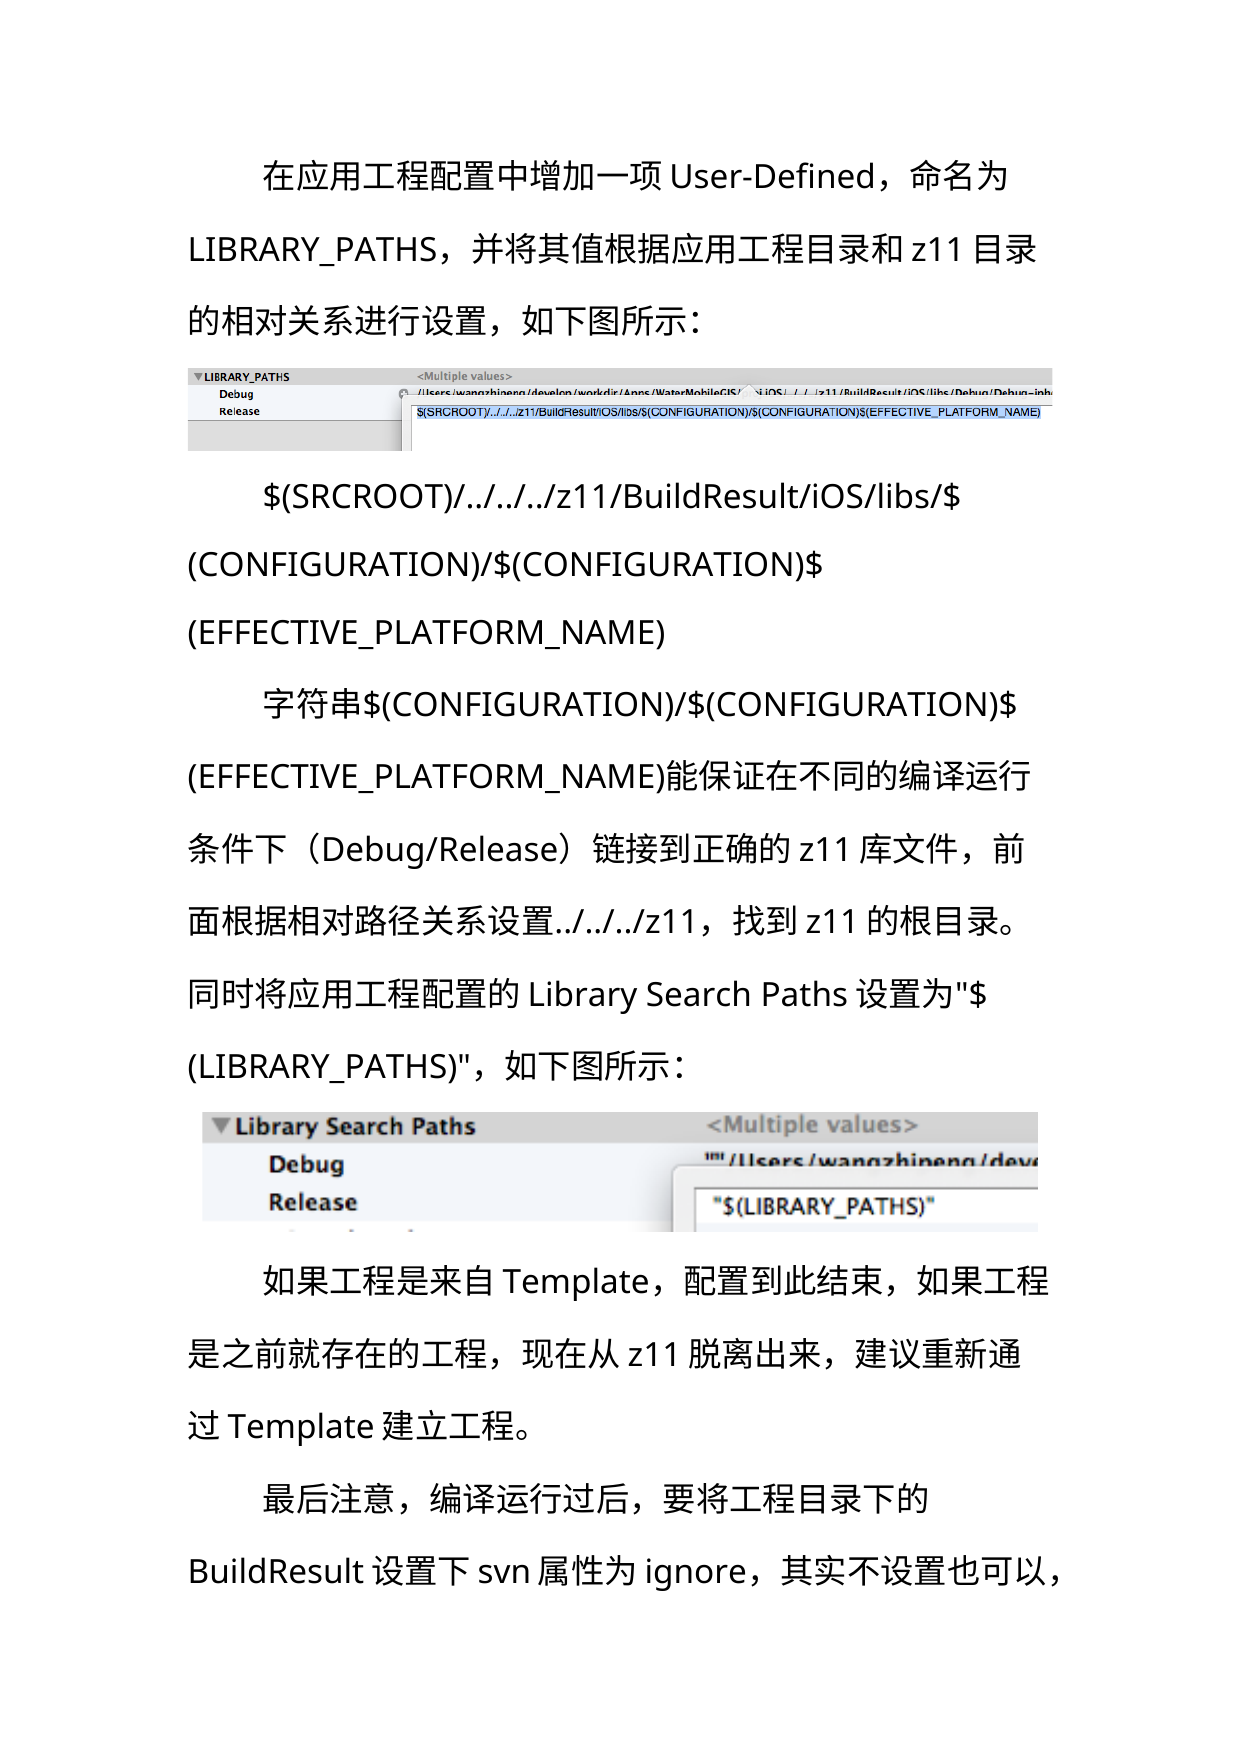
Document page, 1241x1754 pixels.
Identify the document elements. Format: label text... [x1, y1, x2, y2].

picture [187, 367, 1053, 451]
text 在应用工程配置中增加一项User-Defined，命名为LIBRARY_PATHS，并将其值根据应用工程目录和z11目录的相对关系进行设置，如下图所示： [187, 150, 1053, 343]
text 如果工程是来自Template，配置到此结束，如果工程是之前就存在的工程，现在从z11脱离出来，建议重新通过Template建立工程。 [187, 1255, 1053, 1448]
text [187, 1472, 1053, 1593]
text 字符串$(CONFIGURATION)/$(CONFIGURATION)$(EFFECTIVE_PLATFORM_NAME)能保证在不同的编译运行条件下（Debug/Release）链接到正确的z11库文件，前面根据相对路径关系设置../../../z11，找到z11的根目录。同时将应用工程配置的Library Search Paths设置为"$(LIBRARY_PATHS)"，如下图所示： [187, 677, 1053, 1088]
picture [202, 1112, 1038, 1232]
text $(SRCROOT)/../../../z11/BuildResult/iOS/libs/$(CONFIGURATION)/$(CONFIGURATION)$(EFFECTIVE_PLATFORM_NAME) [187, 473, 1053, 654]
